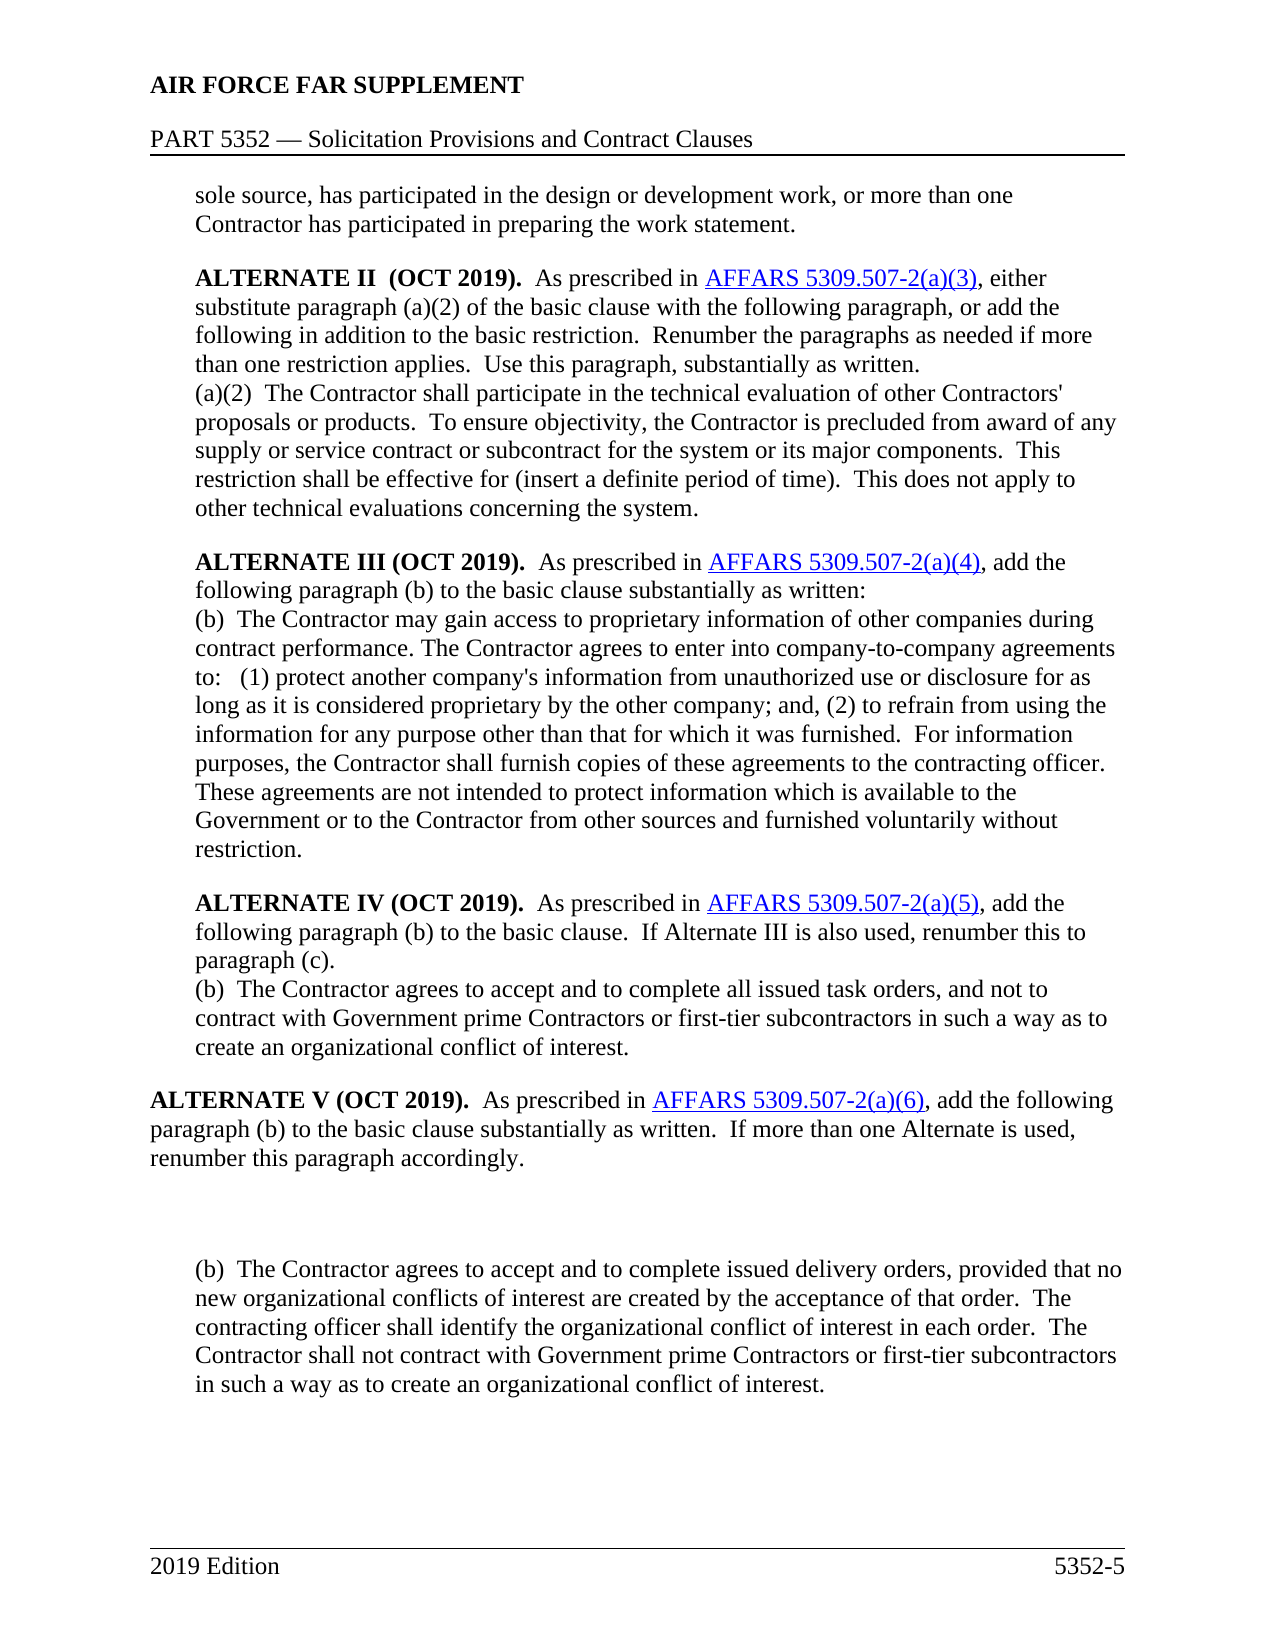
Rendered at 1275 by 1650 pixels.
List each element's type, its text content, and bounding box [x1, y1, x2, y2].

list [195, 181, 1125, 238]
text ALTERNATE V (OCT 2019). As prescribed in AFFARS 5309.507-2(a)(6), add the following paragraph (b) to the basic clause substantially as written. If more than one Alternate is used, renumber this paragraph accordingly. [150, 1086, 1125, 1172]
list ALTERNATE II (OCT 2019). As prescribed in AFFARS 5309.507-2(a)(3), either substitute paragraph (a)(2) of the basic clause with the following paragraph, or add the following in addition to the basic restriction. Renumber the paragraphs as needed if more than one restriction applies. Use this paragraph, substantially as written. (a)(2) The Contractor shall participate in the technical evaluation of other Contractors' proposals or products. To ensure objectivity, the Contractor is precluded from award of any supply or service contract or subcontract for the system or its major components. This restriction shall be effective for (insert a definite period of time). This does not apply to other technical evaluations concerning the system. [195, 263, 1125, 522]
list (b) The Contractor agrees to accept and to complete issued delivery orders, provided that no new organizational conflicts of interest are created by the acceptance of that order. The contracting officer shall identify the organizational conflict of interest in each order. The Contractor shall not contract with Government prime Contractors or first-tier subcontractors in such a way as to create an organizational conflict of interest. [195, 1254, 1125, 1398]
list ALTERNATE III (OCT 2019). As prescribed in AFFARS 5309.507-2(a)(4), add the following paragraph (b) to the basic clause substantially as written: (b) The Contractor may gain access to proprietary information of other companies during contract performance. The Contractor agrees to enter into company-to-company agreements to: (1) protect another company's information from unauthorized use or disclosure for as long as it is considered proprietary by the other company; and, (2) to refrain from using the information for any purpose other than that for which it was furnished. For information purposes, the Contractor shall furnish copies of these agreements to the contracting officer. These agreements are not intended to protect information which is available to the Government or to the Contractor from other sources and furnished voluntarily without restriction. [195, 547, 1125, 863]
list ALTERNATE IV (OCT 2019). As prescribed in AFFARS 5309.507-2(a)(5), add the following paragraph (b) to the basic clause. If Alternate III is also used, renumber this to paragraph (c). (b) The Contractor agrees to accept and to complete all issued task orders, and not to contract with Government prime Contractors or first-tier subcontractors in such a way as to create an organizational conflict of interest. [195, 888, 1125, 1061]
